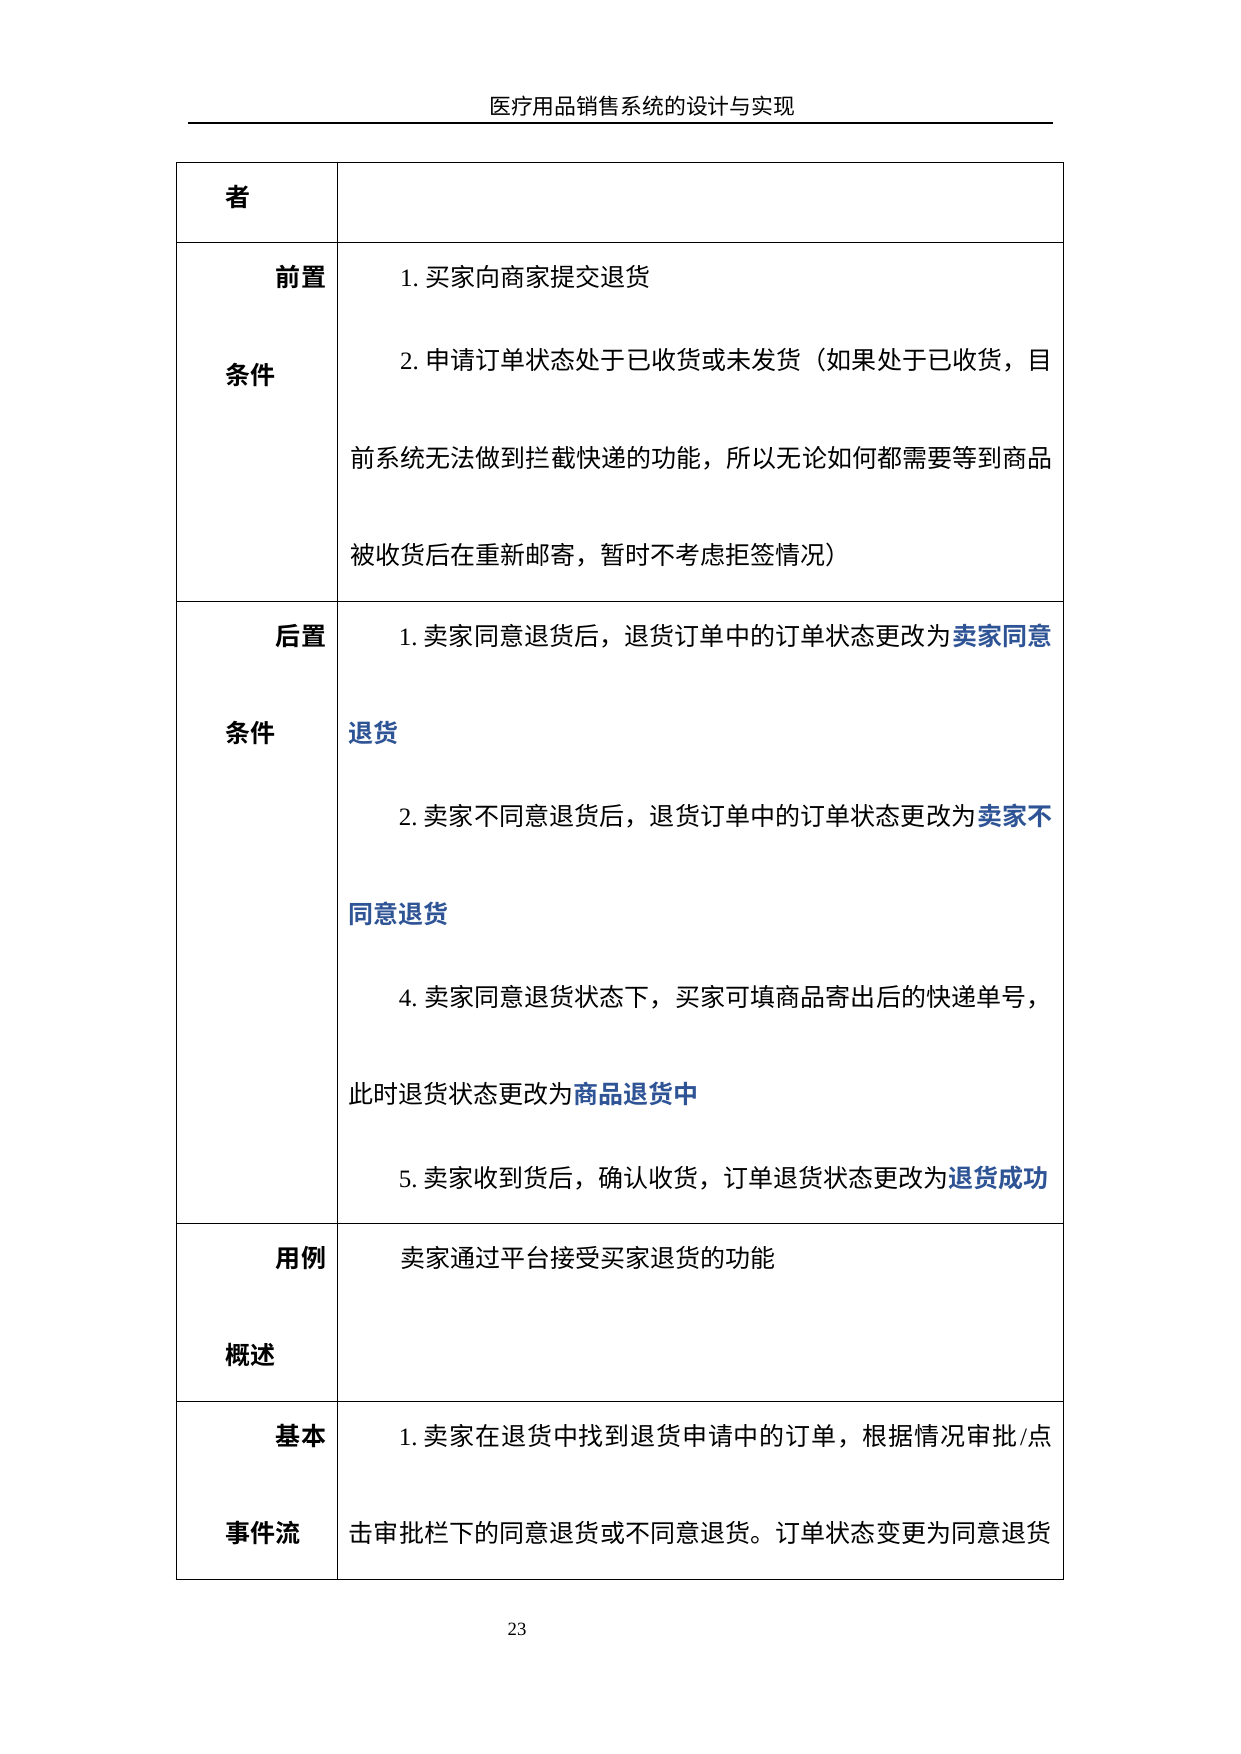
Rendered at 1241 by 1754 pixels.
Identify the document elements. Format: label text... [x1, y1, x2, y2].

table_cell 参与者 [177, 163, 337, 242]
table_cell 基本事件流 [177, 1402, 337, 1578]
table_cell 卖家通过平台接受买家退货的功能 [338, 1224, 1063, 1401]
table_cell 买家向商家提交退货 申请订单状态处于已收货或未发货（如果处于已收货，目前系统无法做到拦截快递的功能，所以无论如何都需要等到商品被收货后在重新邮寄，暂时不考虑拒签情况） [338, 243, 1063, 601]
table_cell 前置条件 [177, 243, 337, 601]
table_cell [338, 1402, 1063, 1578]
table_cell 卖家 [338, 163, 1063, 242]
table_cell 用例概述 [177, 1224, 337, 1401]
table_cell 卖家同意退货后，退货订单中的订单状态更改为卖家同意退货 卖家不同意退货后，退货订单中的订单状态更改为卖家不同意退货 4. 卖家同意退货状态下，买家可填商品寄出后的快递单号，此时退货状态更改为商品退货中 5. 卖家收到货后，确认收货，订单退货状态更改为退货成功 [338, 602, 1063, 1223]
table_cell 后置条件 [177, 602, 337, 1223]
